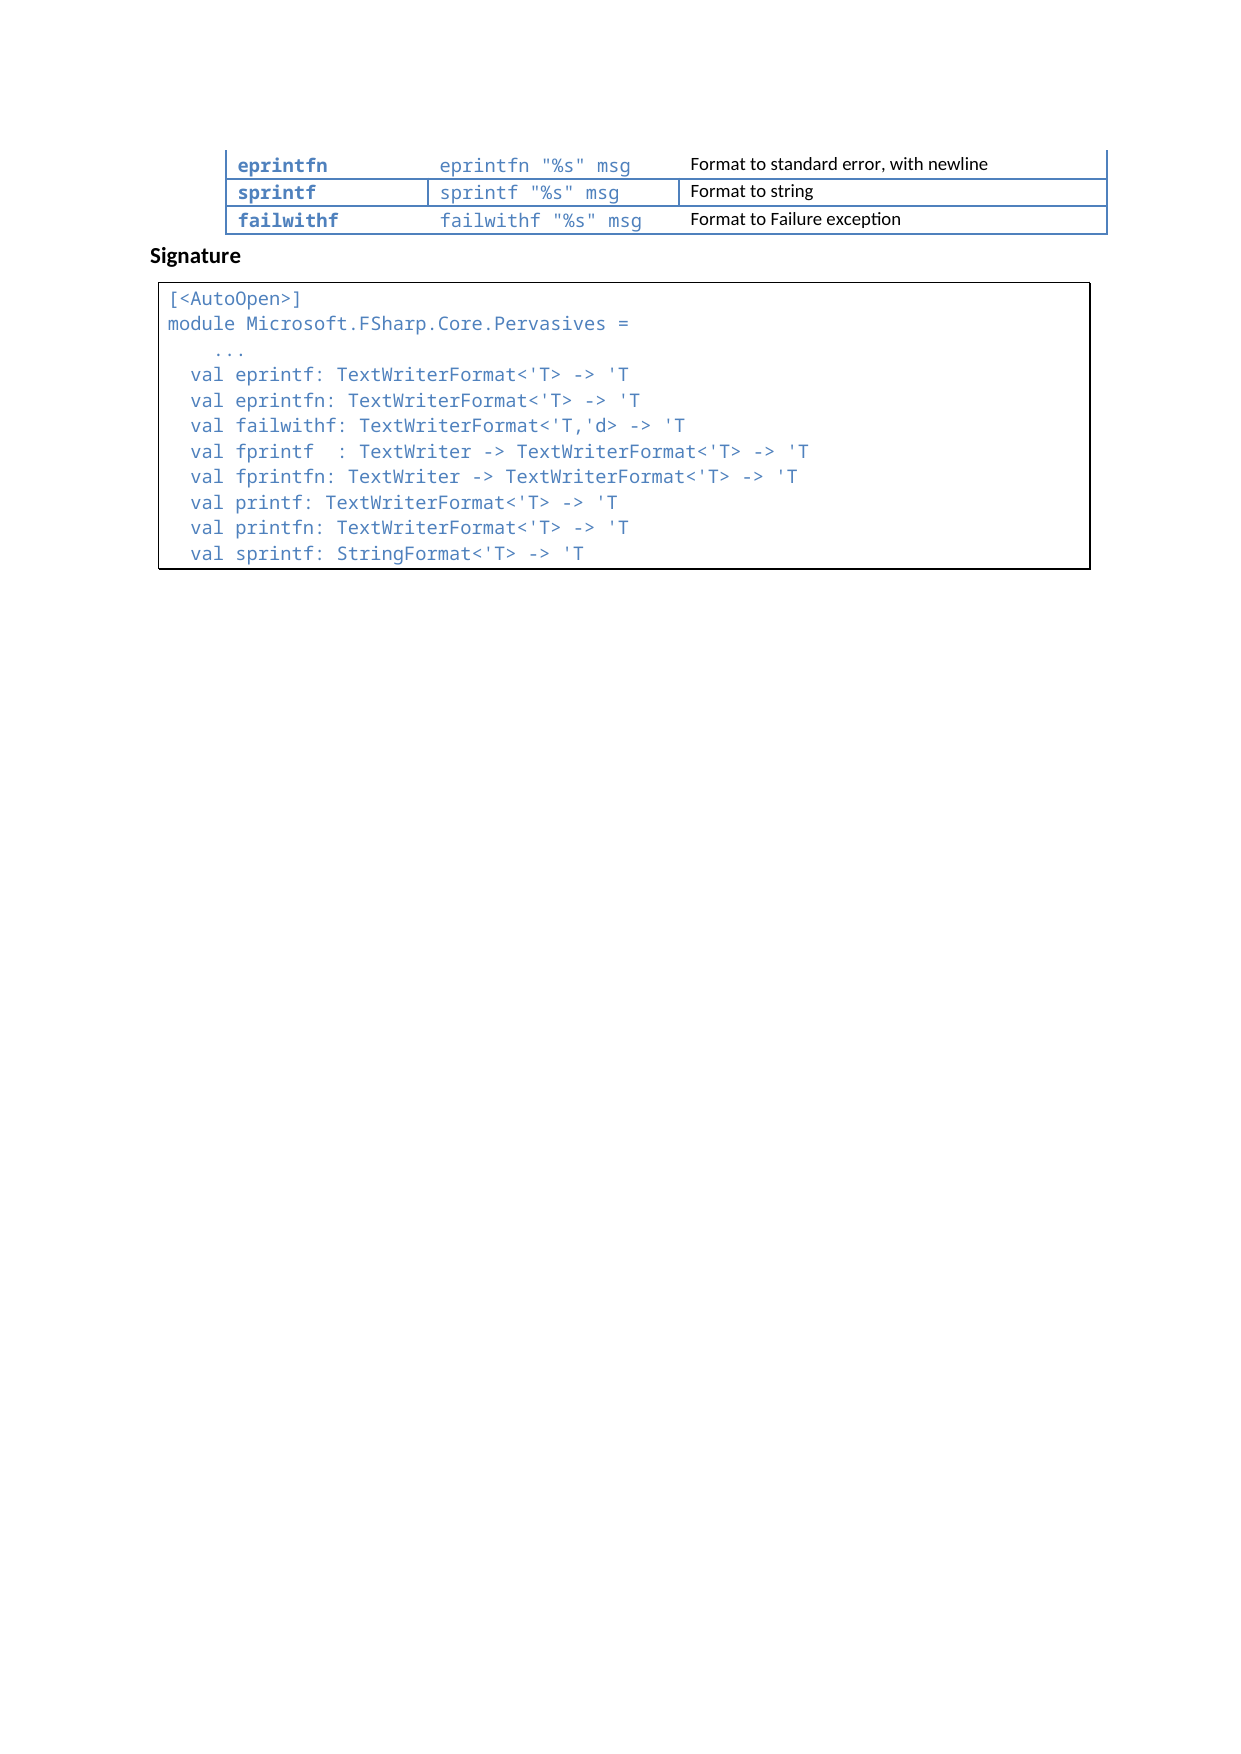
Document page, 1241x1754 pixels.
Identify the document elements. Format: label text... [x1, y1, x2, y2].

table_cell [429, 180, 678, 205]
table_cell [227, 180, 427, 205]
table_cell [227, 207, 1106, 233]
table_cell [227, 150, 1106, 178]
text val failwithf: TextWriterFormat<'T,'d> -> 'T [159, 409, 1089, 435]
text val printf: TextWriterFormat<'T> -> 'T [159, 486, 1089, 511]
text val fprintf : TextWriter -> TextWriterFormat<'T> -> 'T [159, 435, 1089, 460]
text [<AutoOpen>] [159, 283, 1089, 307]
subtitle Signature [150, 241, 1090, 269]
text ... [159, 333, 1089, 358]
text module Microsoft.FSharp.Core.Pervasives = [159, 307, 1089, 333]
text val printfn: TextWriterFormat<'T> -> 'T [159, 511, 1089, 537]
text val fprintfn: TextWriter -> TextWriterFormat<'T> -> 'T [159, 460, 1089, 486]
text val sprintf: StringFormat<'T> -> 'T [159, 537, 1089, 568]
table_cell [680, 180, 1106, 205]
text val eprintfn: TextWriterFormat<'T> -> 'T [159, 384, 1089, 409]
text val eprintf: TextWriterFormat<'T> -> 'T [159, 358, 1089, 384]
